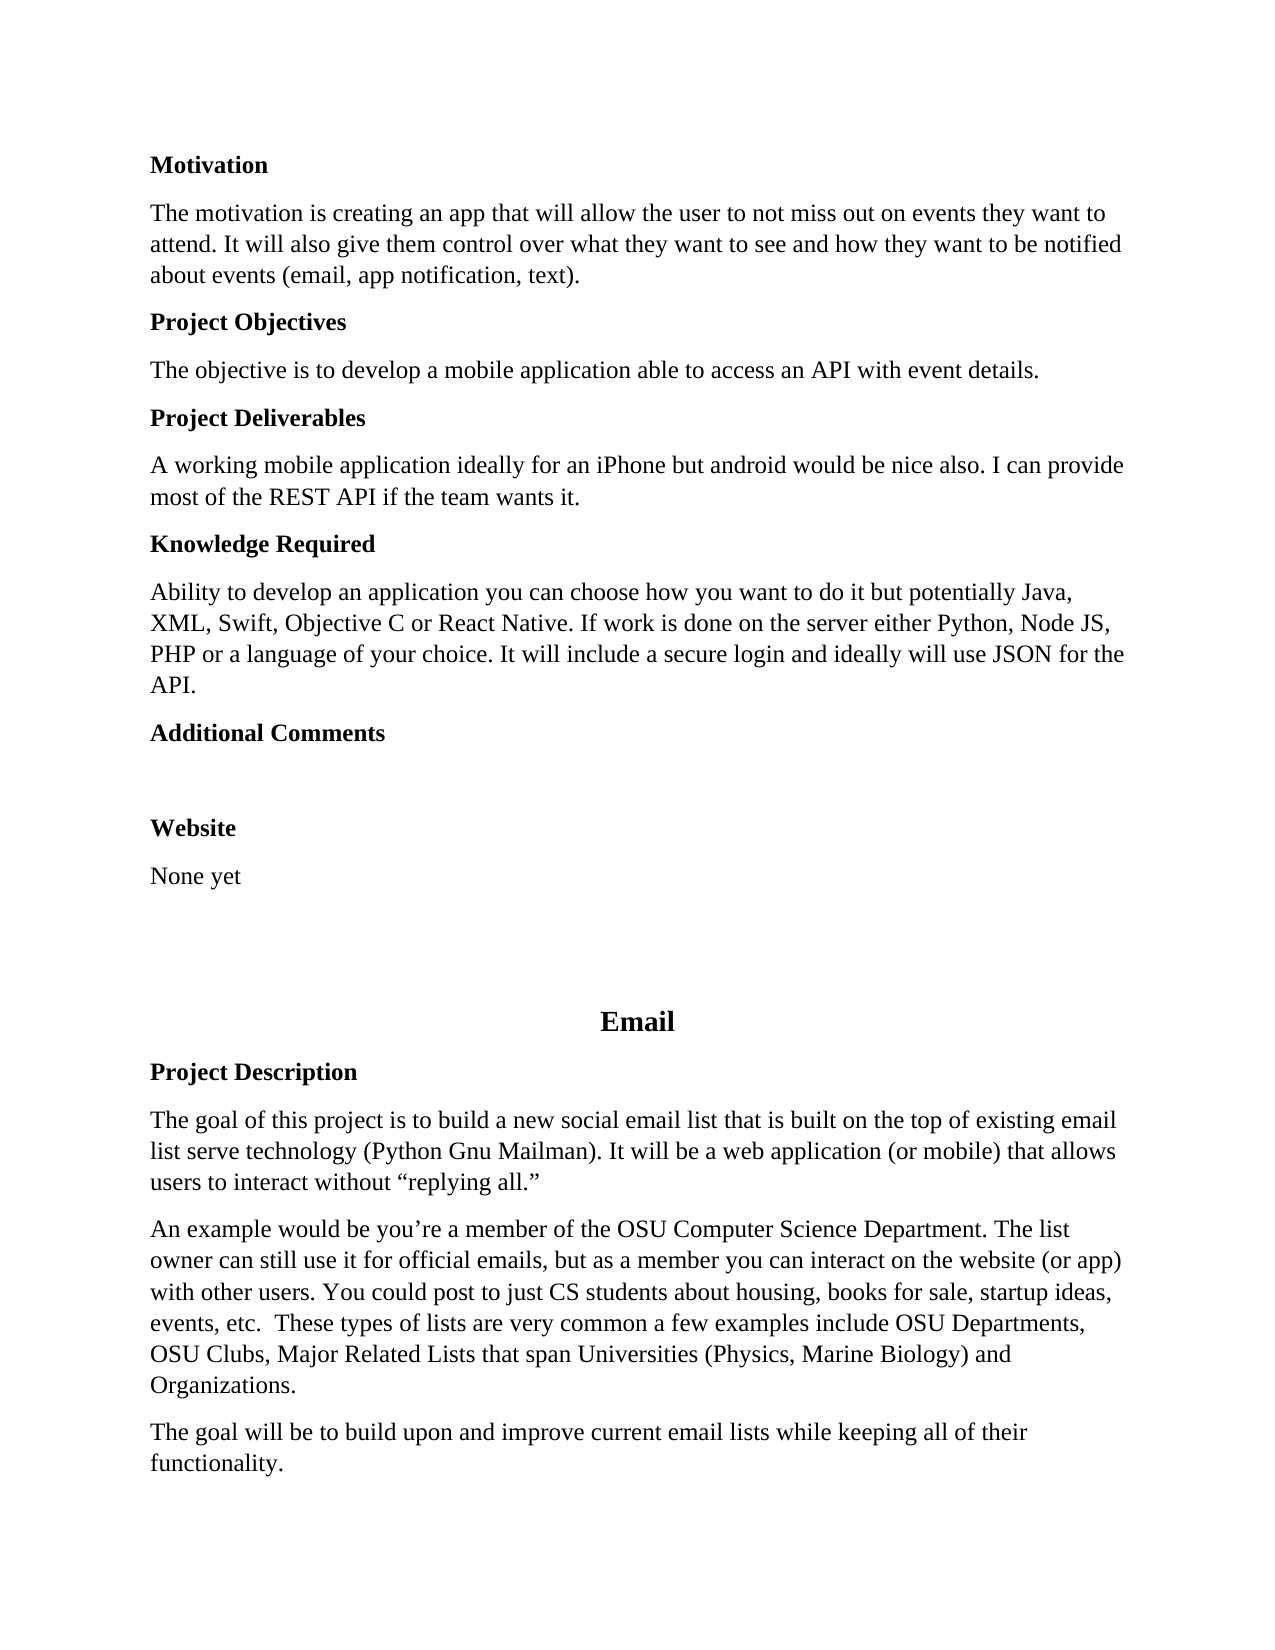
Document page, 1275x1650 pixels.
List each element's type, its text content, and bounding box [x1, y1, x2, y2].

text Website [150, 813, 1125, 842]
text Knowledge Required [150, 529, 1125, 558]
text The goal will be to build upon and improve current email lists while keeping all of their functionality. [150, 1417, 1125, 1477]
text The objective is to develop a mobile application able to access an API with event details. [150, 355, 1125, 384]
text Additional Comments [150, 718, 1125, 747]
text Motivation [150, 150, 1125, 179]
text Email [150, 1004, 1125, 1038]
text The motivation is creating an app that will allow the user to not miss out on events they want to attend. It will also give them control over what they want to see and how they want to be notified about events (email, app notification, text). [150, 198, 1125, 288]
text Project Deliverables [150, 403, 1125, 432]
text An example would be you’re a member of the OSU Computer Science Department. The list owner can still use it for official emails, but as a member you can interact on the website (or app) with other users. You could post to just CS students about housing, books for sale, startup ideas, events, etc. These types of lists are very common a few examples include OSU Departments, OSU Clubs, Major Related Lists that span Universities (Physics, Marine Biology) and Organizations. [150, 1214, 1125, 1398]
text Project Objectives [150, 307, 1125, 336]
text A working mobile application ideally for an iPhone but android would be nice also. I can provide most of the REST API if the team wants it. [150, 451, 1125, 510]
text None yet [150, 861, 1125, 890]
text Ability to develop an application you can choose how you want to do it but potentially Java, XML, Swift, Objective C or React Native. If work is done on the server either Python, Node JS, PHP or a language of your choice. It will include a secure login and ideally will use JSON for the API. [150, 577, 1125, 699]
text The goal of this project is to build a new social email list that is built on the top of existing email list serve technology (Python Gnu Mailman). It will be a web application (or mobile) that allows users to interact without “replying all.” [150, 1105, 1125, 1196]
text Project Description [150, 1057, 1125, 1086]
